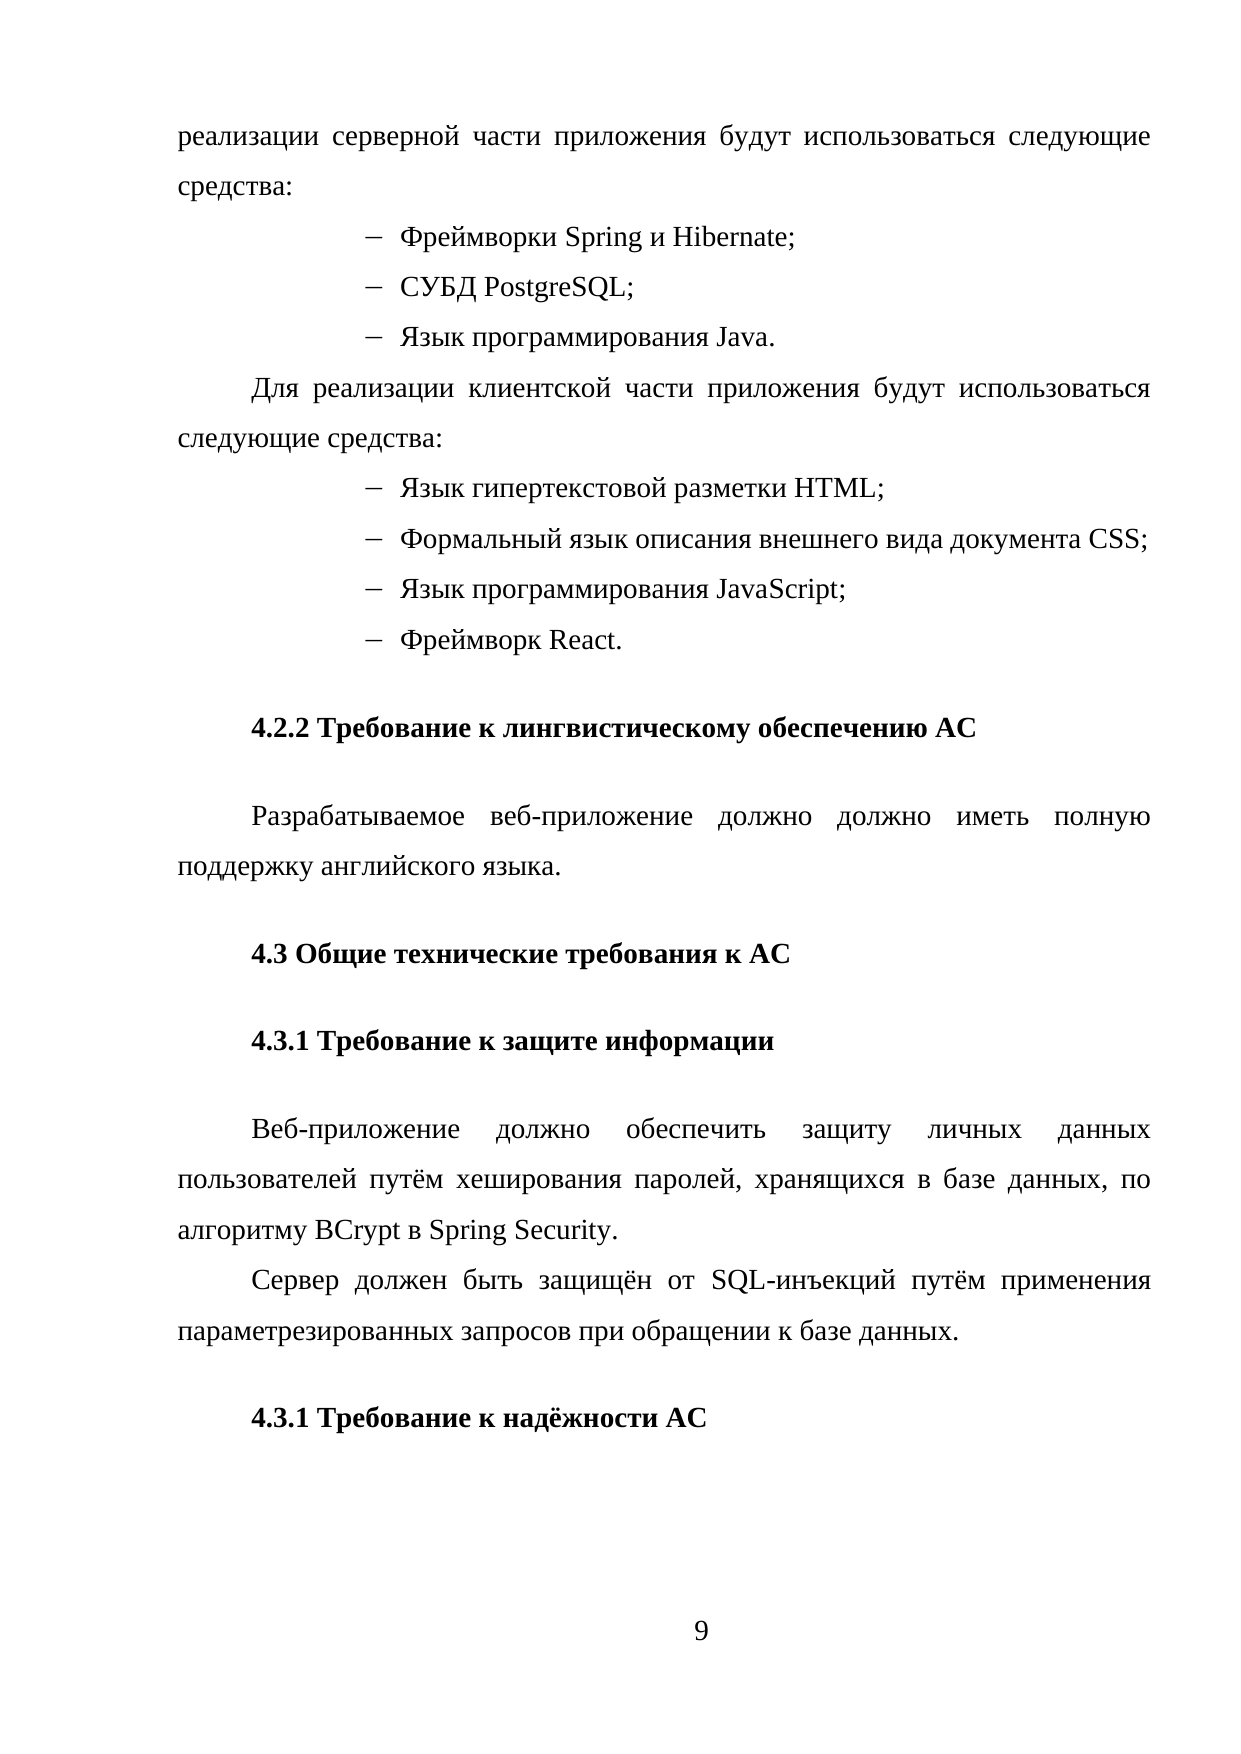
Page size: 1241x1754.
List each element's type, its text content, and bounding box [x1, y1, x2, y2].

text Требование к защите информации [177, 1023, 1152, 1057]
text Требование к лингвистическому обеспечению АС [177, 710, 1152, 743]
text Фреймворки Spring и Hibernate; [288, 219, 1152, 252]
text Разрабатываемое веб-приложение должно должно иметь полную поддержку английского языка. [177, 798, 1152, 881]
text Язык программирования Java. [288, 319, 1152, 353]
text Для реализации клиентской части приложения будут использоваться следующие средства: [177, 370, 1152, 454]
text Фреймворк React. [288, 622, 1152, 656]
text Язык гипертекстовой разметки HTML; [288, 471, 1152, 504]
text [177, 118, 1152, 202]
text Веб-приложение должно обеспечить защиту личных данных пользователей путём хеширования паролей, хранящихся в базе данных, по алгоритму BCrypt в Spring Security. [177, 1111, 1152, 1246]
text СУБД PostgreSQL; [288, 269, 1152, 303]
text Общие технические требования к АС [177, 936, 1152, 969]
text Формальный язык описания внешнего вида документа CSS; [288, 521, 1152, 555]
list Требование к надёжности АС [177, 1400, 1152, 1434]
text Язык программирования JavaScript; [288, 571, 1152, 605]
text Сервер должен быть защищён от SQL-инъекций путём применения параметрезированных запросов при обращении к базе данных. [177, 1262, 1152, 1346]
